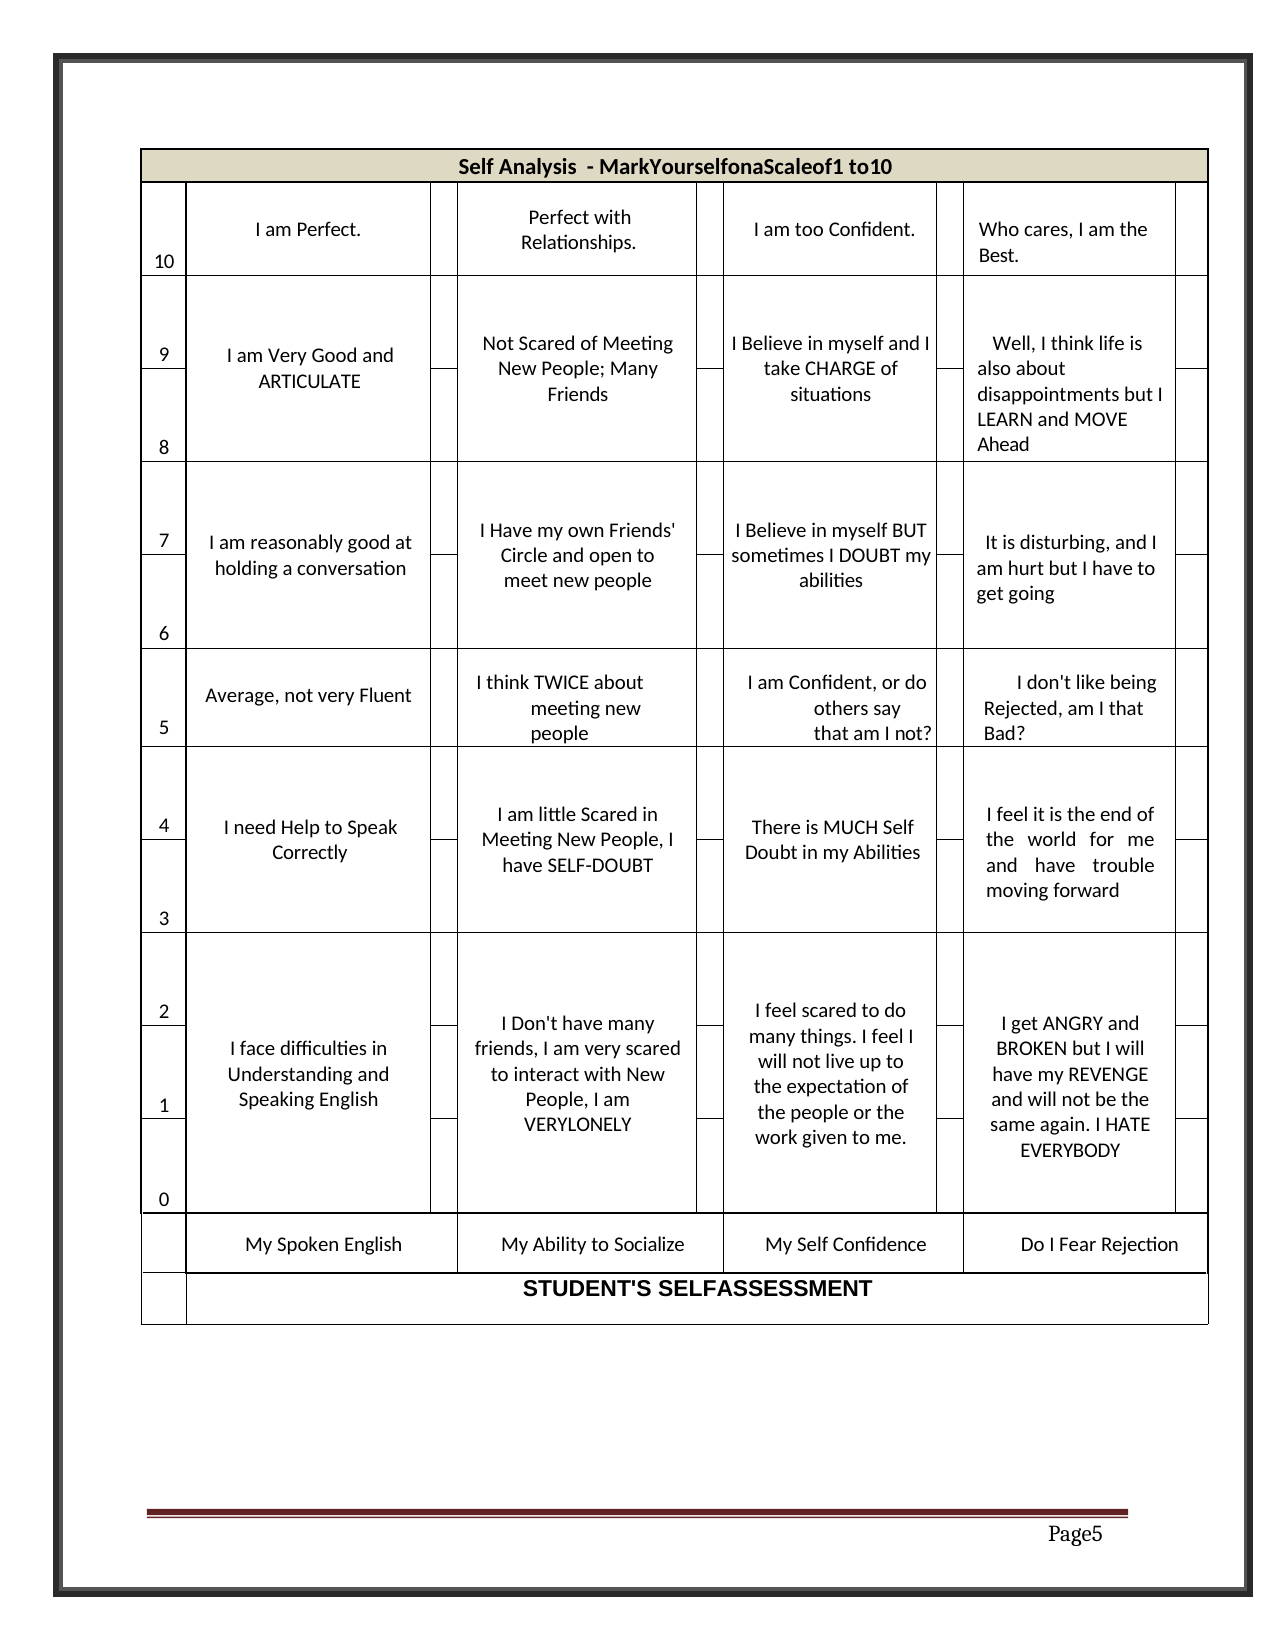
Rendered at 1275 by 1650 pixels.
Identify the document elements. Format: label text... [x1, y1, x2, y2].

table_cell 1 [142, 1026, 185, 1118]
table_cell [697, 462, 723, 554]
table_cell I am too Confident. [724, 183, 936, 274]
table_cell 4 [142, 747, 185, 839]
table_cell [937, 369, 963, 461]
table_cell 0 [142, 1119, 185, 1212]
table_cell My Self Confidence [724, 1214, 963, 1272]
table_cell Well, I think life is also about disappointments but I LEARN and MOVE Ahead [964, 276, 1175, 461]
table_cell [431, 1119, 457, 1212]
table_cell [937, 555, 963, 648]
table_cell I face difficulties in Understanding and Speaking English [187, 933, 430, 1212]
table_cell I am little Scared in Meeting New People, I have SELF-DOUBT [458, 747, 696, 932]
table_cell 10 [142, 183, 185, 274]
table_cell Average, not very Fluent [187, 649, 430, 746]
table_cell [431, 747, 457, 839]
table_cell [697, 933, 723, 1025]
table_cell [431, 1026, 457, 1118]
table_cell My Ability to Socialize [458, 1214, 723, 1272]
table_cell [1176, 649, 1207, 746]
table_cell I Have my own Friends' Circle and open to meet new people [458, 462, 696, 648]
table_cell I am Very Good and ARTICULATE [187, 276, 430, 461]
table_cell [431, 840, 457, 932]
table_cell [697, 276, 723, 368]
table_cell I think TWICE about meeting new people [458, 649, 696, 746]
table_cell [431, 933, 457, 1025]
table_cell [1176, 1026, 1207, 1118]
table_cell [697, 369, 723, 461]
table_cell I need Help to Speak Correctly [187, 747, 430, 932]
table_cell [937, 649, 963, 746]
table_cell [937, 183, 963, 274]
table_cell [697, 840, 723, 932]
table_cell [937, 840, 963, 932]
table_cell 3 [142, 840, 185, 932]
table_cell STUDENT'S SELFASSESSMENT [187, 1272, 1208, 1324]
table_cell [697, 1119, 723, 1212]
table_cell 5 [142, 649, 185, 746]
table_cell There is MUCH Self Doubt in my Abilities [724, 747, 936, 932]
table_cell [1176, 555, 1207, 648]
table_cell I am reasonably good at holding a conversation [187, 462, 430, 648]
table_cell 8 [142, 369, 185, 461]
table_cell I am Perfect. [187, 183, 430, 274]
table_cell Not Scared of Meeting New People; Many Friends [458, 276, 696, 461]
table_cell [1176, 1119, 1207, 1212]
table_cell [142, 1273, 186, 1324]
table_header Self Analysis - MarkYourselfonaScaleof1 to10 [142, 150, 1207, 181]
table_cell [697, 555, 723, 648]
table_cell [1176, 276, 1207, 368]
table_cell [937, 462, 963, 554]
table_cell [1176, 933, 1207, 1025]
table_cell [697, 183, 723, 274]
table_cell I Believe in myself and I take CHARGE of situations [724, 276, 936, 461]
table_cell [937, 747, 963, 839]
table_cell [431, 276, 457, 368]
table_cell [431, 369, 457, 461]
table_cell Perfect with Relationships. [458, 183, 696, 274]
table_cell [937, 933, 963, 1025]
table_cell [697, 649, 723, 746]
table_cell [431, 649, 457, 746]
table_cell I am Confident, or do others say that am I not? [724, 649, 936, 746]
table_cell I don't like being Rejected, am I that Bad? [964, 649, 1175, 746]
table_cell [1176, 183, 1207, 274]
table_cell [1176, 369, 1207, 461]
table_cell [697, 1026, 723, 1118]
table_cell I Believe in myself BUT sometimes I DOUBT my abilities [724, 462, 936, 648]
table_cell I Don't have many friends, I am very scared to interact with New People, I am VERYLONELY [458, 933, 696, 1212]
table_cell Do I Fear Rejection [964, 1214, 1207, 1272]
table_cell [431, 555, 457, 648]
table_cell I get ANGRY and BROKEN but I will have my REVENGE and will not be the same again. I HATE EVERYBODY [964, 933, 1175, 1212]
table_cell [142, 1213, 185, 1272]
table_cell [937, 1026, 963, 1118]
table_cell I feel it is the end of the world for me and have trouble moving forward [964, 747, 1175, 932]
table_cell 7 [142, 462, 185, 554]
table_cell [431, 462, 457, 554]
table_cell [1176, 462, 1207, 554]
table_cell My Spoken English [187, 1214, 457, 1272]
table_cell 2 [142, 933, 185, 1025]
table_cell [697, 747, 723, 839]
table_cell I feel scared to do many things. I feel I will not live up to the expectation of the people or the work given to me. [724, 933, 936, 1212]
table_cell [1176, 747, 1207, 839]
table_cell 9 [142, 276, 185, 368]
table_cell [937, 1119, 963, 1212]
table_cell Who cares, I am the Best. [964, 183, 1175, 274]
table_cell 6 [142, 555, 185, 648]
table_cell [431, 183, 457, 274]
table_cell [1176, 840, 1207, 932]
table_cell It is disturbing, and I am hurt but I have to get going [964, 462, 1175, 648]
table_cell [937, 276, 963, 368]
